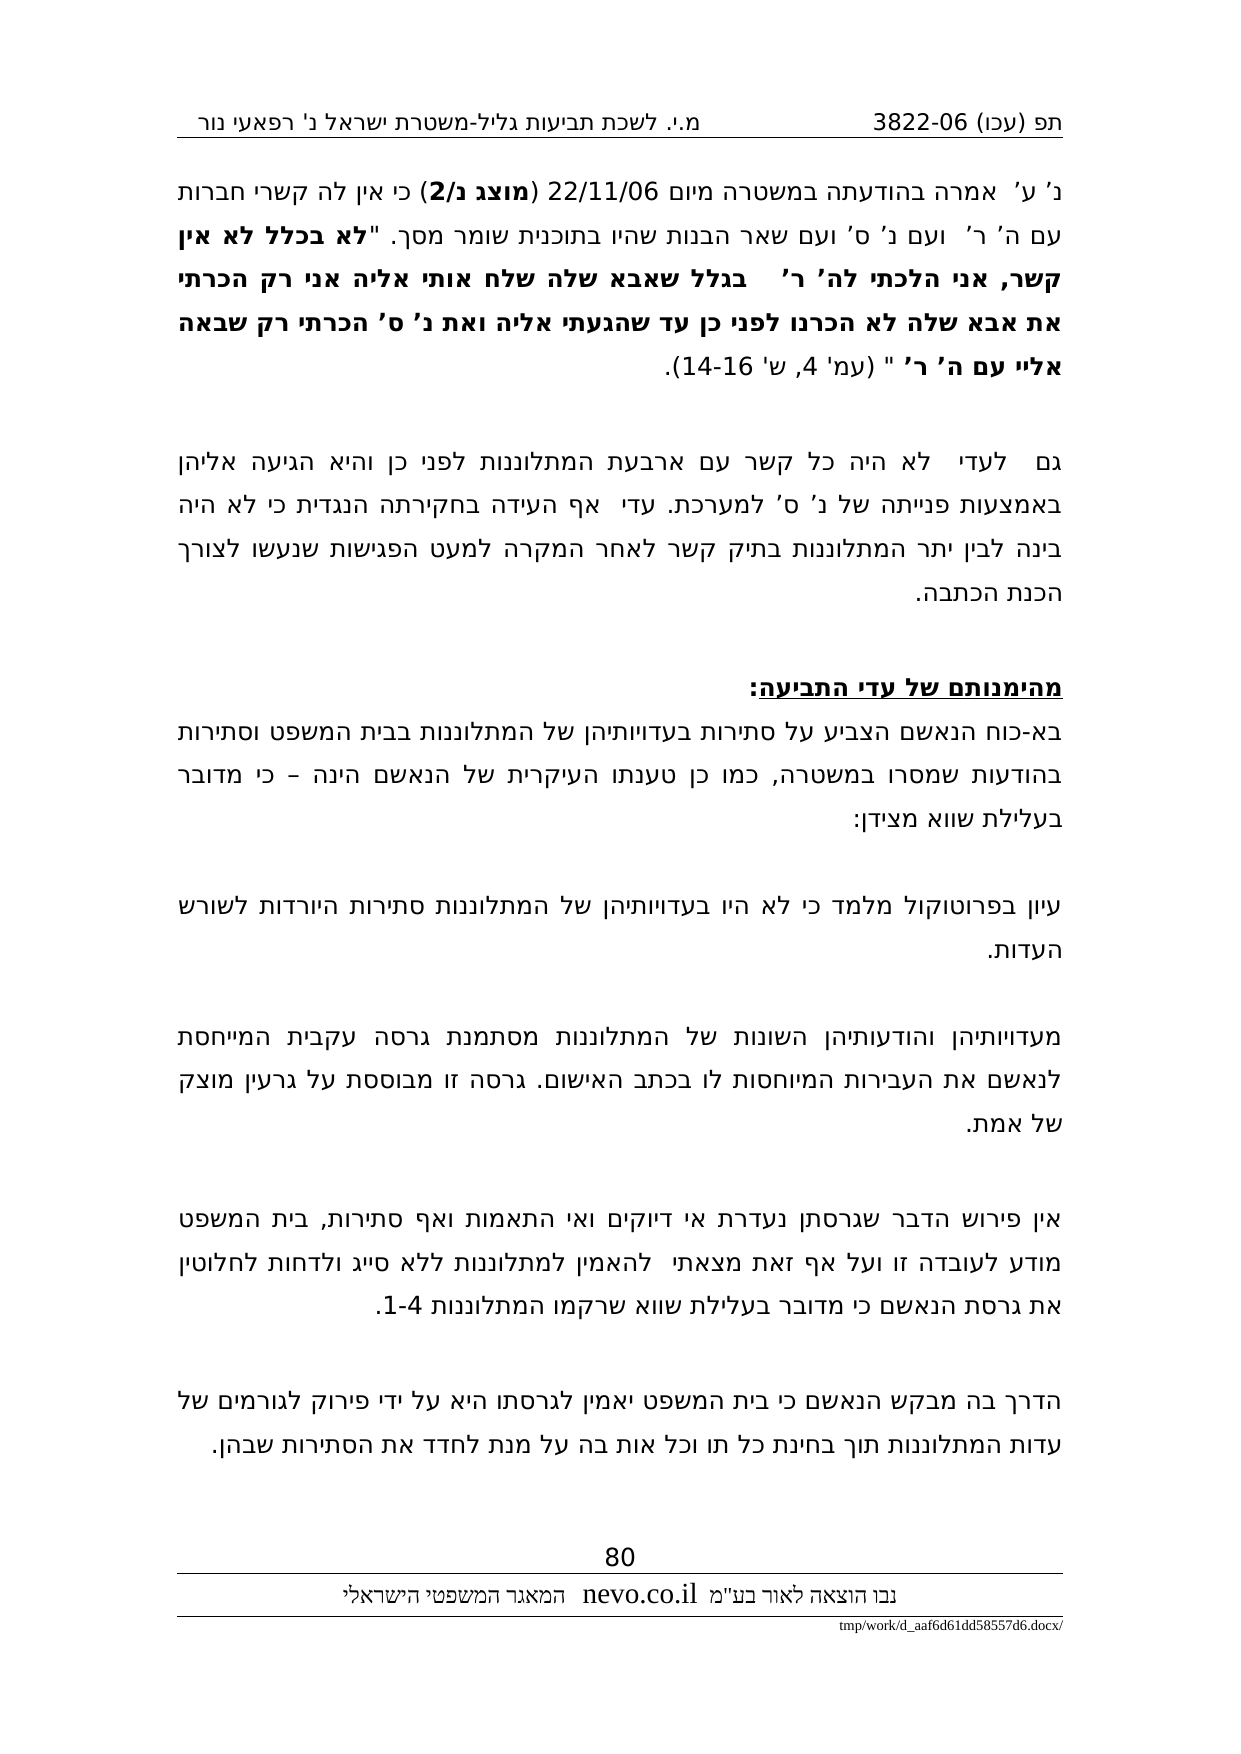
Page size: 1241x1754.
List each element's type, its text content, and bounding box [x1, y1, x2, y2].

text גם לעדי לא היה כל קשר עם ארבעת המתלוננות לפני כן והיא הגיעה אליהן באמצעות פנייתה של נ’ ס’ למערכת. עדי אף העידה בחקירתה הנגדית כי לא היה בינה לבין יתר המתלוננות בתיק קשר לאחר המקרה למעט הפגישות שנעשו לצורך הכנת הכתבה. [177, 447, 1063, 607]
text בא-כוח הנאשם הצביע על סתירות בעדויותיהן של המתלוננות בבית המשפט וסתירות בהודעות שמסרו במשטרה, כמו כן טענתו העיקרית של הנאשם הינה – כי מדובר בעלילת שווא מצידן: [177, 717, 1063, 833]
text עיון בפרוטוקול מלמד כי לא היו בעדויותיהן של המתלוננות סתירות היורדות לשורש העדות. [177, 891, 1063, 964]
text מהימנותם של עדי התביעה: [177, 673, 1063, 702]
text הדרך בה מבקש הנאשם כי בית המשפט יאמין לגרסתו היא על ידי פירוק לגורמים של עדות המתלוננות תוך בחינת כל תו וכל אות בה על מנת לחדד את הסתירות שבהן. [177, 1386, 1063, 1459]
text נ’ ע’ אמרה בהודעתה במשטרה מיום 22/11/06 (מוצג נ/2) כי אין לה קשרי חברות עם ה’ ר’ ועם נ’ ס’ ועם שאר הבנות שהיו בתוכנית שומר מסך. "לא בכלל לא אין קשר, אני הלכתי לה’ ר’ בגלל שאבא שלה שלח אותי אליה אני רק הכרתי את אבא שלה לא הכרנו לפני כן עד שהגעתי אליה ואת נ’ ס’ הכרתי רק שבאה אליי עם ה’ ר’ " (עמ' 4, ש' 14-16). [177, 177, 1063, 381]
text אין פירוש הדבר שגרסתן נעדרת אי דיוקים ואי התאמות ואף סתירות, בית המשפט מודע לעובדה זו ועל אף זאת מצאתי להאמין למתלוננות ללא סייג ולדחות לחלוטין את גרסת הנאשם כי מדובר בעלילת שווא שרקמו המתלוננות 1-4. [177, 1204, 1063, 1321]
text מעדויותיהן והודעותיהן השונות של המתלוננות מסתמנת גרסה עקבית המייחסת לנאשם את העבירות המיוחסות לו בכתב האישום. גרסה זו מבוססת על גרעין מוצק של אמת. [177, 1022, 1063, 1138]
